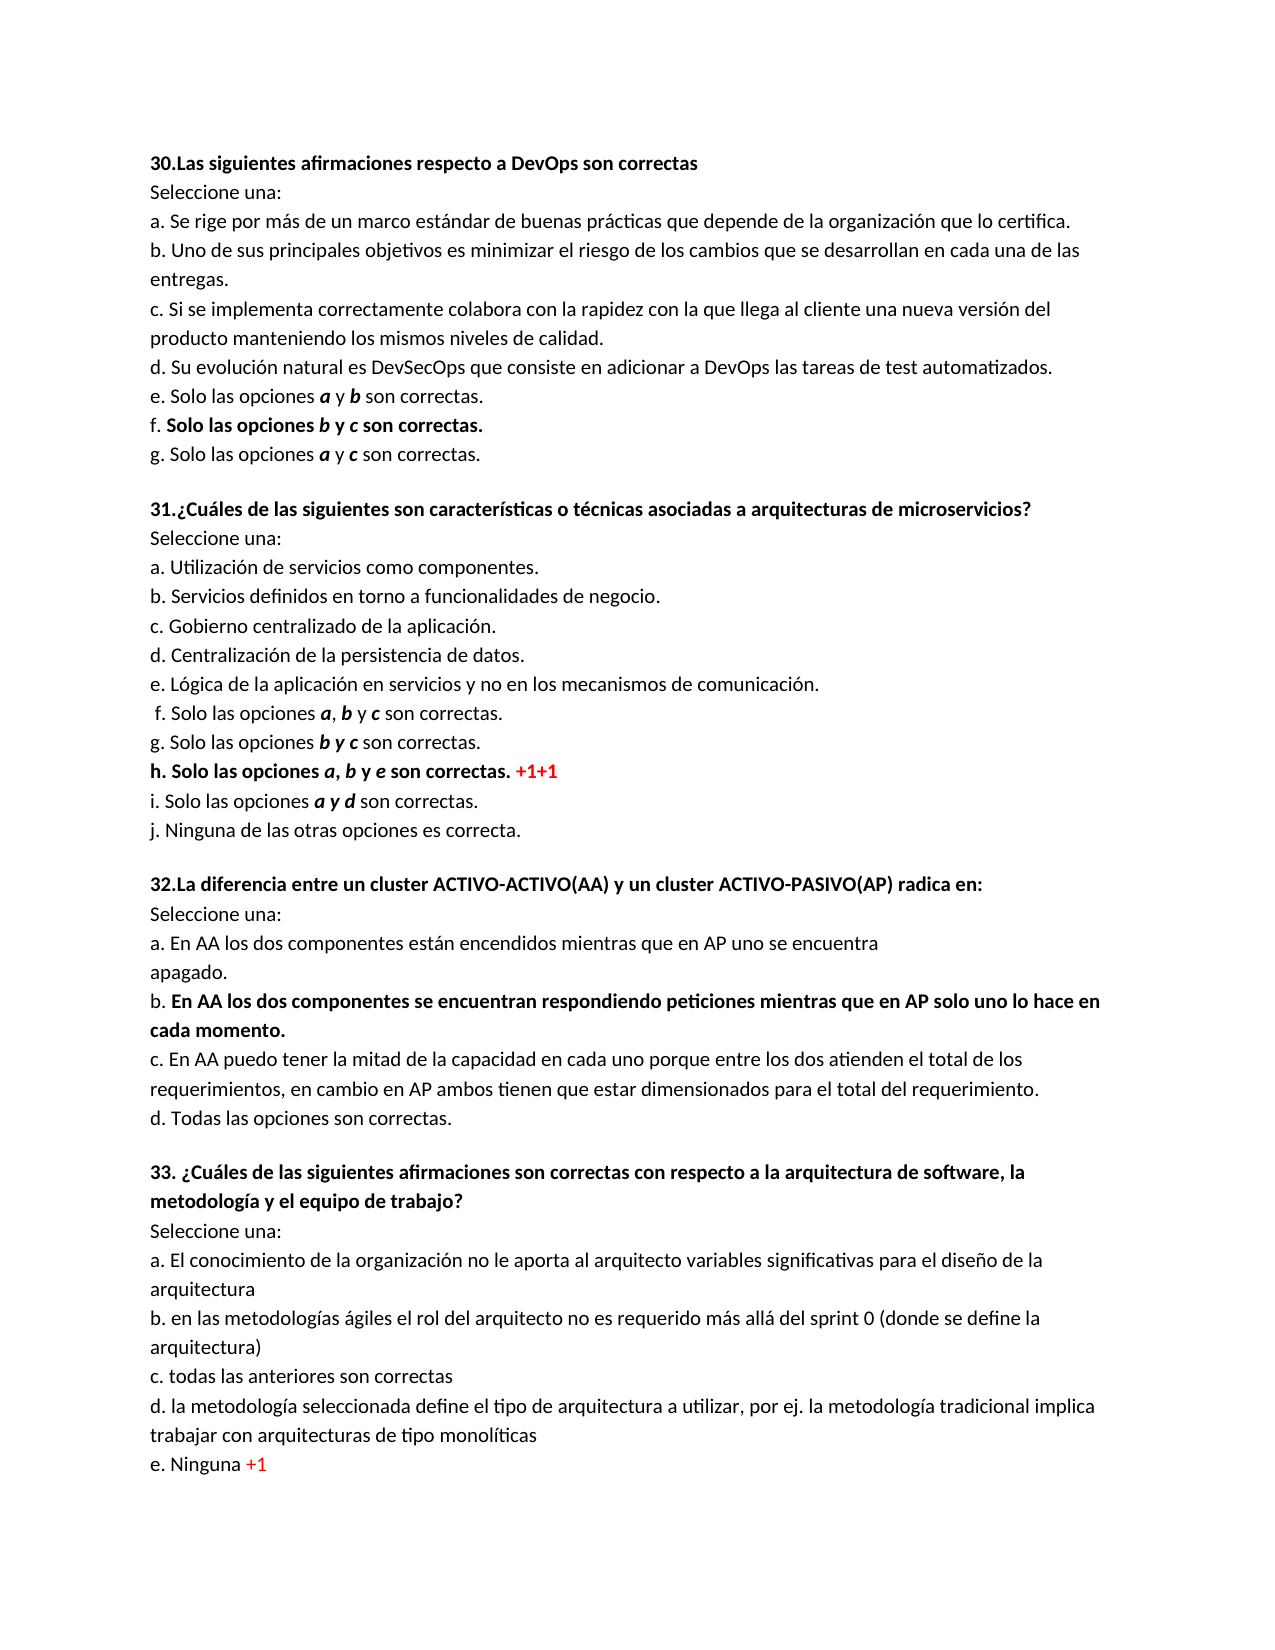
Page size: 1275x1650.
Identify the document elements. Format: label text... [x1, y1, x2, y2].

text h. Solo las opciones a, b y e son correctas. +1+1 [150, 759, 1125, 784]
text e. Solo las opciones a y b son correctas. [150, 383, 1125, 409]
text c. Si se implementa correctamente colabora con la rapidez con la que llega al cliente una nueva versión del producto manteniendo los mismos niveles de calidad. [150, 296, 1125, 350]
text b. En AA los dos componentes se encuentran respondiendo peticiones mientras que en AP solo uno lo hace en cada momento. [150, 988, 1125, 1043]
text e. Lógica de la aplicación en servicios y no en los mecanismos de comunicación. [150, 671, 1125, 697]
text 30.Las siguientes afirmaciones respecto a DevOps son correctas [150, 150, 1125, 175]
text g. Solo las opciones a y c son correctas. [150, 442, 1125, 467]
text f. Solo las opciones b y c son correctas. [150, 412, 1125, 438]
text d. Todas las opciones son correctas. [150, 1105, 1125, 1130]
text Seleccione una: [150, 179, 1125, 204]
text i. Solo las opciones a y d son correctas. [150, 788, 1125, 813]
text apagado. [150, 959, 1125, 984]
text d. Centralización de la persistencia de datos. [150, 642, 1125, 667]
text d. la metodología seleccionada define el tipo de arquitectura a utilizar, por ej. la metodología tradicional implica trabajar con arquitecturas de tipo monolíticas [150, 1393, 1125, 1447]
text Seleccione una: [150, 1218, 1125, 1243]
text d. Su evolución natural es DevSecOps que consiste en adicionar a DevOps las tareas de test automatizados. [150, 354, 1125, 379]
text c. Gobierno centralizado de la aplicación. [150, 613, 1125, 638]
text b. en las metodologías ágiles el rol del arquitecto no es requerido más allá del sprint 0 (donde se define la arquitectura) [150, 1305, 1125, 1360]
text g. Solo las opciones b y c son correctas. [150, 729, 1125, 755]
text b. Uno de sus principales objetivos es minimizar el riesgo de los cambios que se desarrollan en cada una de las entregas. [150, 237, 1125, 292]
text j. Ninguna de las otras opciones es correcta. [150, 817, 1125, 842]
text Seleccione una: [150, 525, 1125, 551]
text e. Ninguna +1 [150, 1451, 1125, 1477]
text c. En AA puedo tener la mitad de la capacidad en cada uno porque entre los dos atienden el total de los requerimientos, en cambio en AP ambos tienen que estar dimensionados para el total del requerimiento. [150, 1047, 1125, 1101]
text b. Servicios definidos en torno a funcionalidades de negocio. [150, 584, 1125, 609]
text a. En AA los dos componentes están encendidos mientras que en AP uno se encuentra [150, 930, 1125, 955]
text a. Utilización de servicios como componentes. [150, 554, 1125, 580]
text Seleccione una: [150, 901, 1125, 926]
text f. Solo las opciones a, b y c son correctas. [150, 700, 1125, 726]
text 31.¿Cuáles de las siguientes son características o técnicas asociadas a arquitecturas de microservicios? [150, 496, 1125, 522]
text 32.La diferencia entre un cluster ACTIVO-ACTIVO(AA) y un cluster ACTIVO-PASIVO(AP) radica en: [150, 872, 1125, 897]
text a. El conocimiento de la organización no le aporta al arquitecto variables significativas para el diseño de la arquitectura [150, 1247, 1125, 1302]
text 33. ¿Cuáles de las siguientes afirmaciones son correctas con respecto a la arquitectura de software, la metodología y el equipo de trabajo? [150, 1159, 1125, 1214]
text c. todas las anteriores son correctas [150, 1364, 1125, 1389]
text a. Se rige por más de un marco estándar de buenas prácticas que depende de la organización que lo certifica. [150, 208, 1125, 234]
